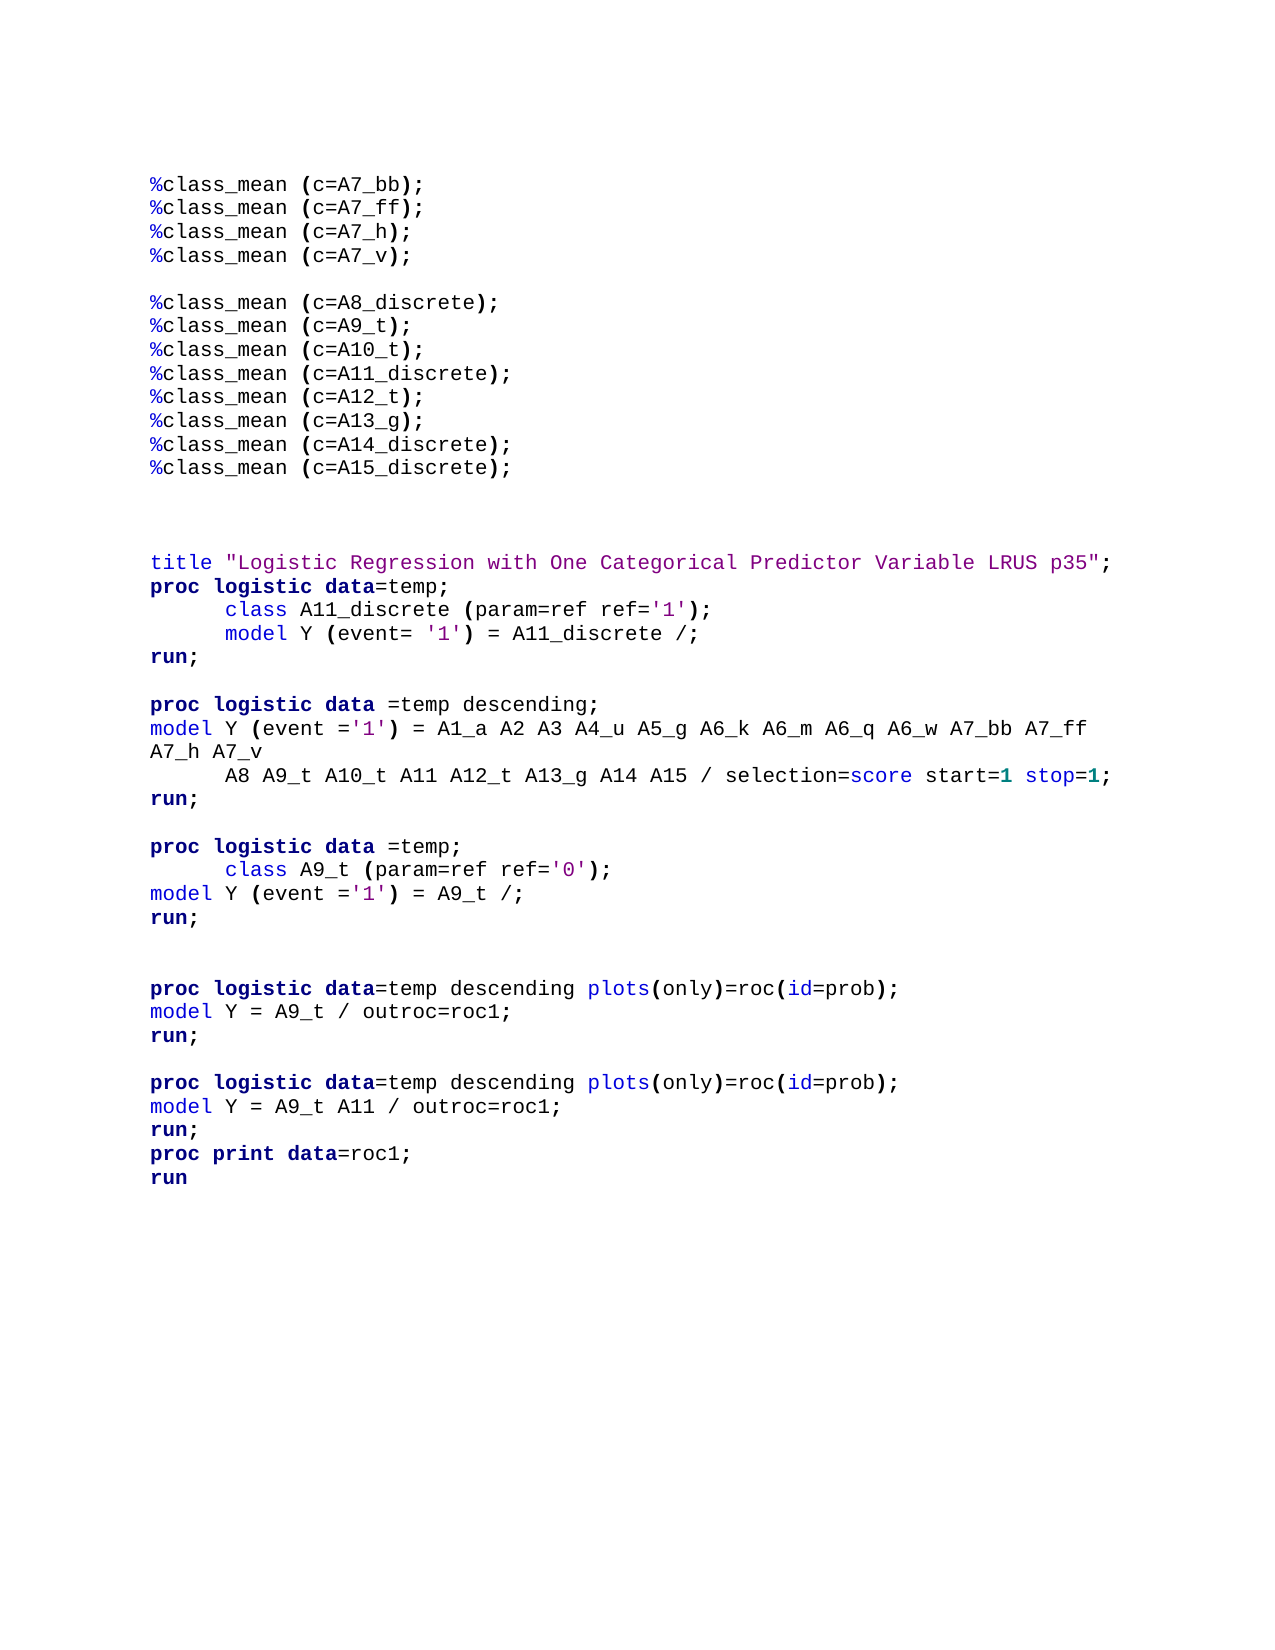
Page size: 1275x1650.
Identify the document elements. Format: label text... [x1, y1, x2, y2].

text %class_mean (c=A14_discrete); [150, 434, 1125, 457]
text %class_mean (c=A15_discrete); [150, 457, 1125, 481]
text run; [150, 647, 1125, 670]
text %class_mean (c=A7_ff); [150, 197, 1125, 221]
text proc logistic data=temp descending plots(only)=roc(id=prob); [150, 978, 1125, 1001]
text run; [150, 1119, 1125, 1143]
text model Y (event ='1') = A1_a A2 A3 A4_u A5_g A6_k A6_m A6_q A6_w A7_bb A7_ff A7_h A7_v [150, 717, 1125, 765]
text class A11_discrete (param=ref ref='1'); [150, 599, 1125, 623]
text model Y (event= '1') = A11_discrete /; [150, 623, 1125, 647]
text A8 A9_t A10_t A11 A12_t A13_g A14 A15 / selection=score start=1 stop=1; [150, 765, 1125, 788]
text proc logistic data =temp; [150, 836, 1125, 859]
text %class_mean (c=A11_discrete); [150, 363, 1125, 386]
text run; [150, 788, 1125, 812]
text model Y = A9_t A11 / outroc=roc1; [150, 1096, 1125, 1119]
text run; [150, 907, 1125, 930]
text model Y = A9_t / outroc=roc1; [150, 1001, 1125, 1025]
text model Y (event ='1') = A9_t /; [150, 883, 1125, 907]
text proc logistic data =temp descending; [150, 694, 1125, 717]
text %class_mean (c=A7_v); [150, 244, 1125, 268]
text run; [150, 1025, 1125, 1048]
text %class_mean (c=A13_g); [150, 410, 1125, 434]
text %class_mean (c=A7_h); [150, 221, 1125, 244]
text %class_mean (c=A9_t); [150, 316, 1125, 339]
text run [150, 1167, 1125, 1190]
text %class_mean (c=A10_t); [150, 339, 1125, 363]
text %class_mean (c=A7_bb); [150, 174, 1125, 197]
text class A9_t (param=ref ref='0'); [150, 859, 1125, 883]
text proc print data=roc1; [150, 1143, 1125, 1167]
text proc logistic data=temp descending plots(only)=roc(id=prob); [150, 1072, 1125, 1096]
text proc logistic data=temp; [150, 576, 1125, 599]
text %class_mean (c=A8_discrete); [150, 292, 1125, 316]
text title "Logistic Regression with One Categorical Predictor Variable LRUS p35"; [150, 552, 1125, 576]
text %class_mean (c=A12_t); [150, 386, 1125, 410]
